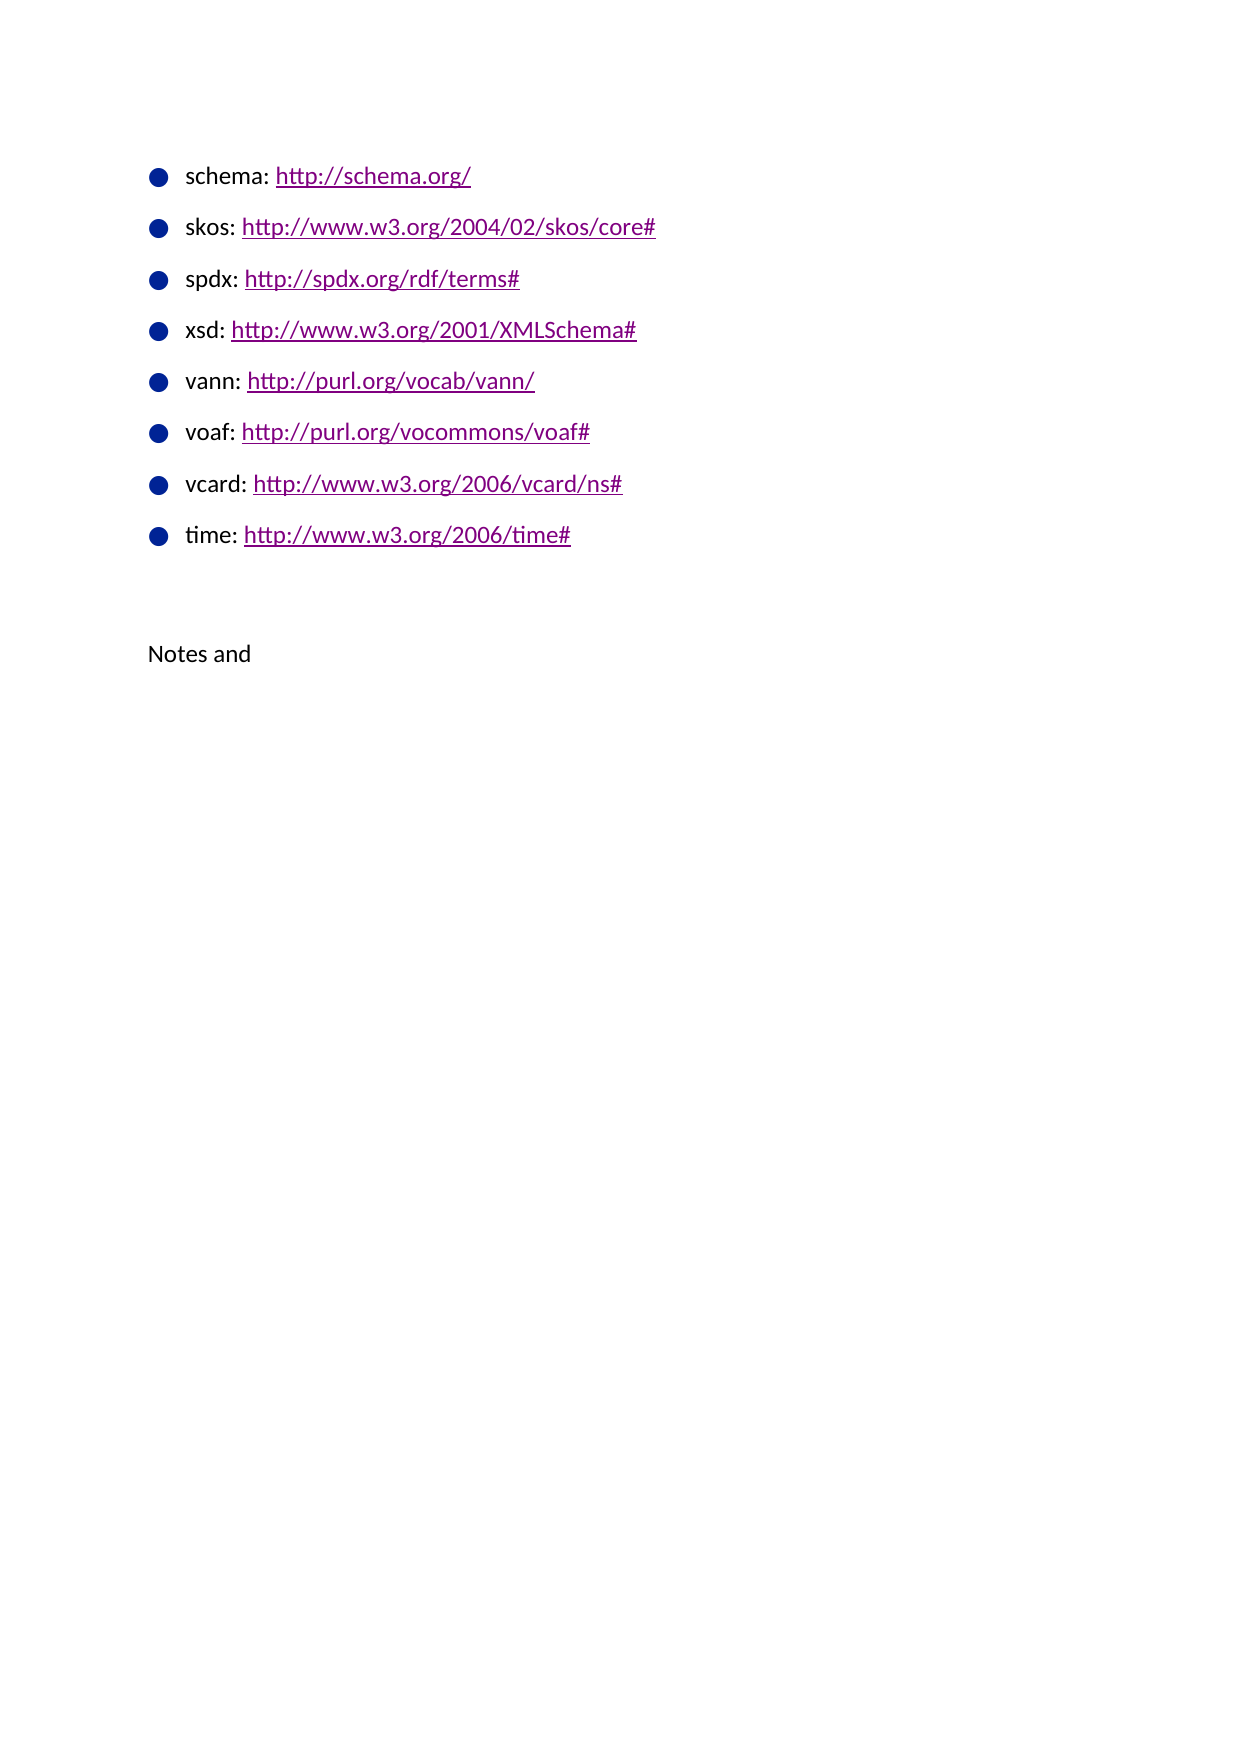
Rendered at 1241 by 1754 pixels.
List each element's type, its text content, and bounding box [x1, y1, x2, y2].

list voaf: http://purl.org/vocommons/voaf# [148, 404, 1093, 455]
list schema: http://schema.org/ [148, 148, 1093, 199]
text Notes and [148, 638, 1093, 669]
list time: http://www.w3.org/2006/time# [148, 506, 1093, 558]
list skos: http://www.w3.org/2004/02/skos/core# [148, 199, 1093, 250]
list xsd: http://www.w3.org/2001/XMLSchema# [148, 301, 1093, 353]
list spdx: http://spdx.org/rdf/terms# [148, 250, 1093, 301]
list vcard: http://www.w3.org/2006/vcard/ns# [148, 455, 1093, 506]
list vann: http://purl.org/vocab/vann/ [148, 353, 1093, 404]
